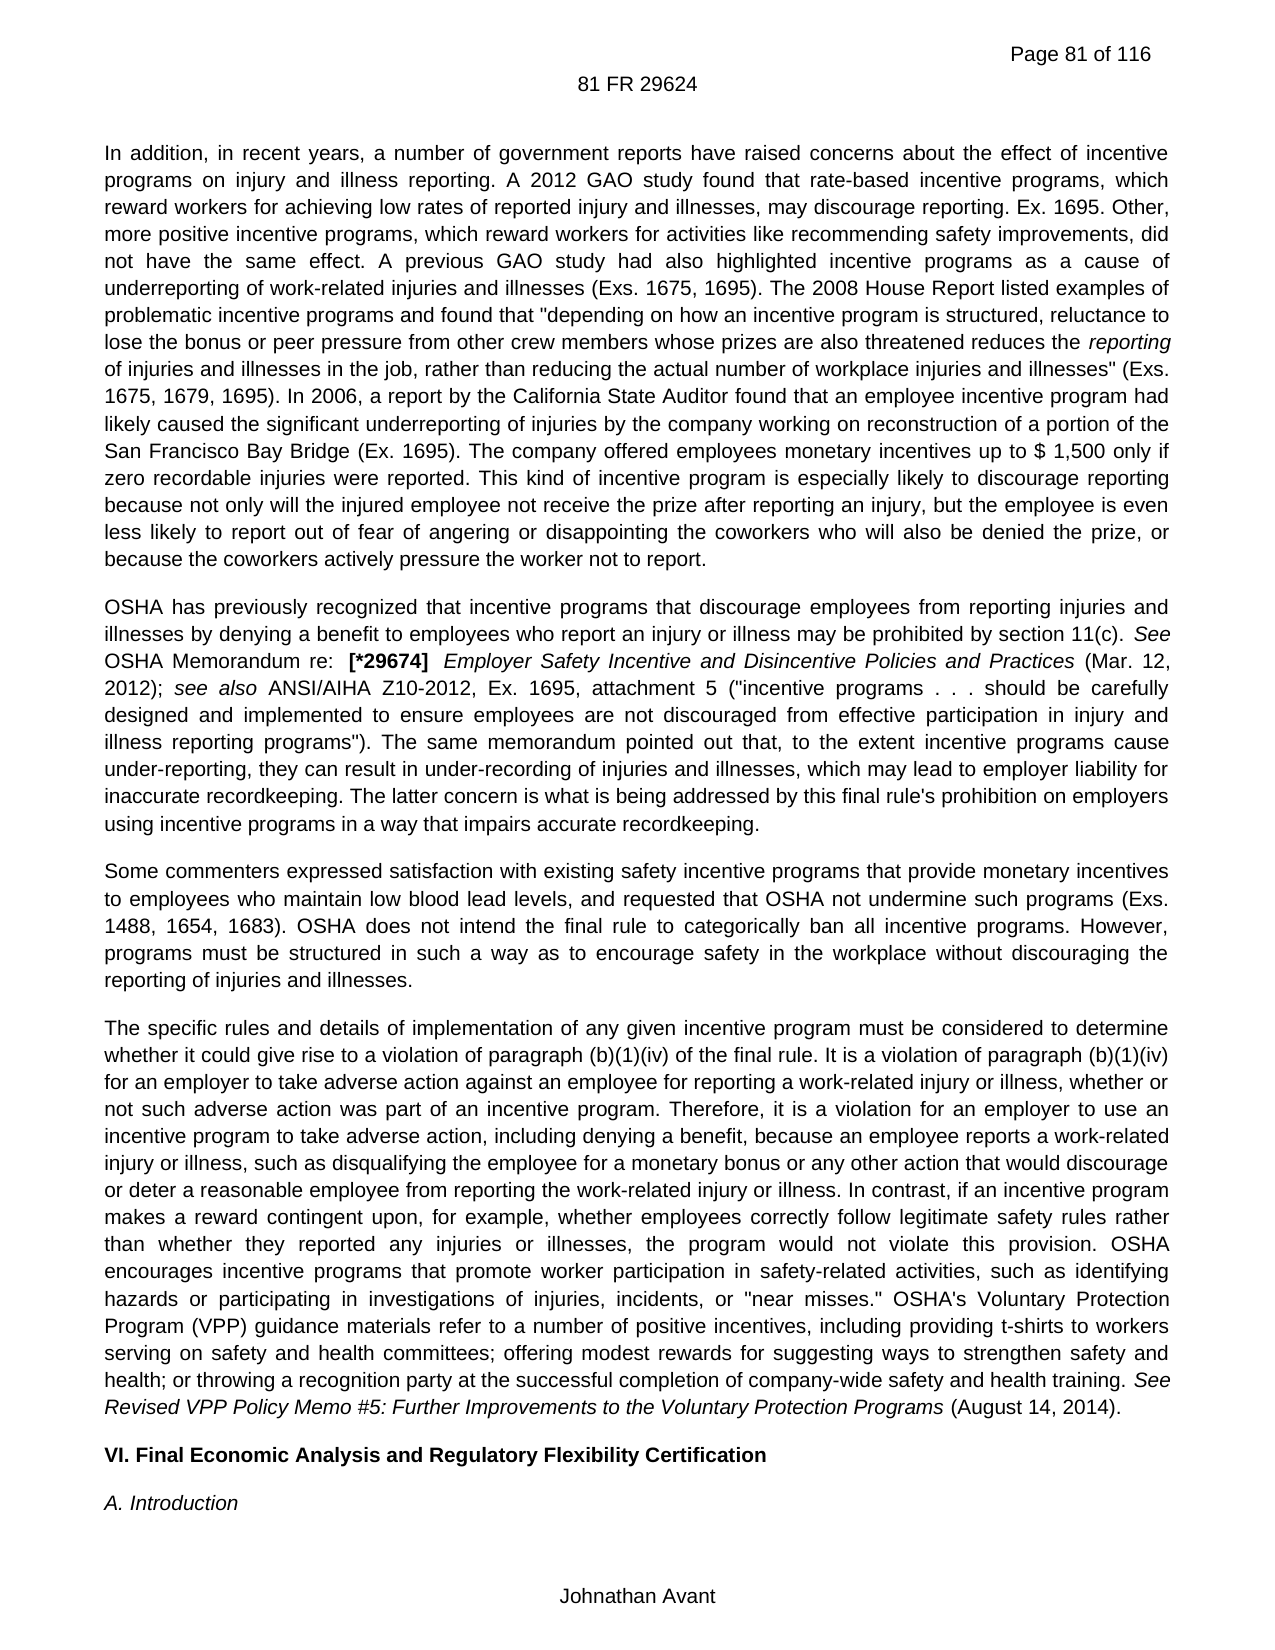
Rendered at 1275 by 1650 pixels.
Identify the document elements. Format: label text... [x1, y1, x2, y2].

text In addition, in recent years, a number of government reports have raised concerns about the effect of incentive programs on injury and illness reporting. A 2012 GAO study found that rate-based incentive programs, which reward workers for achieving low rates of reported injury and illnesses, may discourage reporting. Ex. 1695. Other, more positive incentive programs, which reward workers for activities like recommending safety improvements, did not have the same effect. A previous GAO study had also highlighted incentive programs as a cause of underreporting of work-related injuries and illnesses (Exs. 1675, 1695). The 2008 House Report listed examples of problematic incentive programs and found that "depending on how an incentive program is structured, reluctance to lose the bonus or peer pressure from other crew members whose prizes are also threatened reduces the reporting of injuries and illnesses in the job, rather than reducing the actual number of workplace injuries and illnesses" (Exs. 1675, 1679, 1695). In 2006, a report by the California State Auditor found that an employee incentive program had likely caused the significant underreporting of injuries by the company working on reconstruction of a portion of the San Francisco Bay Bridge (Ex. 1695). The company offered employees monetary incentives up to $ 1,500 only if zero recordable injuries were reported. This kind of incentive program is especially likely to discourage reporting because not only will the injured employee not receive the prize after reporting an injury, but the employee is even less likely to report out of fear of angering or disappointing the coworkers who will also be denied the prize, or because the coworkers actively pressure the worker not to report. [104, 137, 1171, 571]
text A. Introduction [104, 1487, 1171, 1514]
text Some commenters expressed satisfaction with existing safety incentive programs that provide monetary incentives to employees who maintain low blood lead levels, and requested that OSHA not undermine such programs (Exs. 1488, 1654, 1683). OSHA does not intend the final rule to categorically ban all incentive programs. However, programs must be structured in such a way as to encourage safety in the workplace without discouraging the reporting of injuries and illnesses. [104, 856, 1171, 992]
text The specific rules and details of implementation of any given incentive program must be considered to determine whether it could give rise to a violation of paragraph (b)(1)(iv) of the final rule. It is a violation of paragraph (b)(1)(iv) for an employer to take adverse action against an employee for reporting a work-related injury or illness, whether or not such adverse action was part of an incentive program. Therefore, it is a violation for an employer to use an incentive program to take adverse action, including denying a benefit, because an employee reports a work-related injury or illness, such as disqualifying the employee for a monetary bonus or any other action that would discourage or deter a reasonable employee from reporting the work-related injury or illness. In contrast, if an incentive program makes a reward contingent upon, for example, whether employees correctly follow legitimate safety rules rather than whether they reported any injuries or illnesses, the program would not violate this provision. OSHA encourages incentive programs that promote worker participation in safety-related activities, such as identifying hazards or participating in investigations of injuries, incidents, or "near misses." OSHA's Voluntary Protection Program (VPP) guidance materials refer to a number of positive incentives, including providing t-shirts to workers serving on safety and health committees; offering modest rewards for suggesting ways to strengthen safety and health; or throwing a recognition party at the successful completion of company-wide safety and health training. See Revised VPP Policy Memo #5: Further Improvements to the Voluntary Protection Programs (August 14, 2014). [104, 1012, 1171, 1419]
text OSHA has previously recognized that incentive programs that discourage employees from reporting injuries and illnesses by denying a benefit to employees who report an injury or illness may be prohibited by section 11(c). See OSHA Memorandum re: [*29674] Employer Safety Incentive and Disincentive Policies and Practices (Mar. 12, 2012); see also ANSI/AIHA Z10-2012, Ex. 1695, attachment 5 ("incentive programs . . . should be carefully designed and implemented to ensure employees are not discouraged from effective participation in injury and illness reporting programs"). The same memorandum pointed out that, to the extent incentive programs cause under-reporting, they can result in under-recording of injuries and illnesses, which may lead to employer liability for inaccurate recordkeeping. The latter concern is what is being addressed by this final rule's prohibition on employers using incentive programs in a way that impairs accurate recordkeeping. [104, 592, 1171, 835]
text VI. Final Economic Analysis and Regulatory Flexibility Certification [104, 1439, 1171, 1467]
